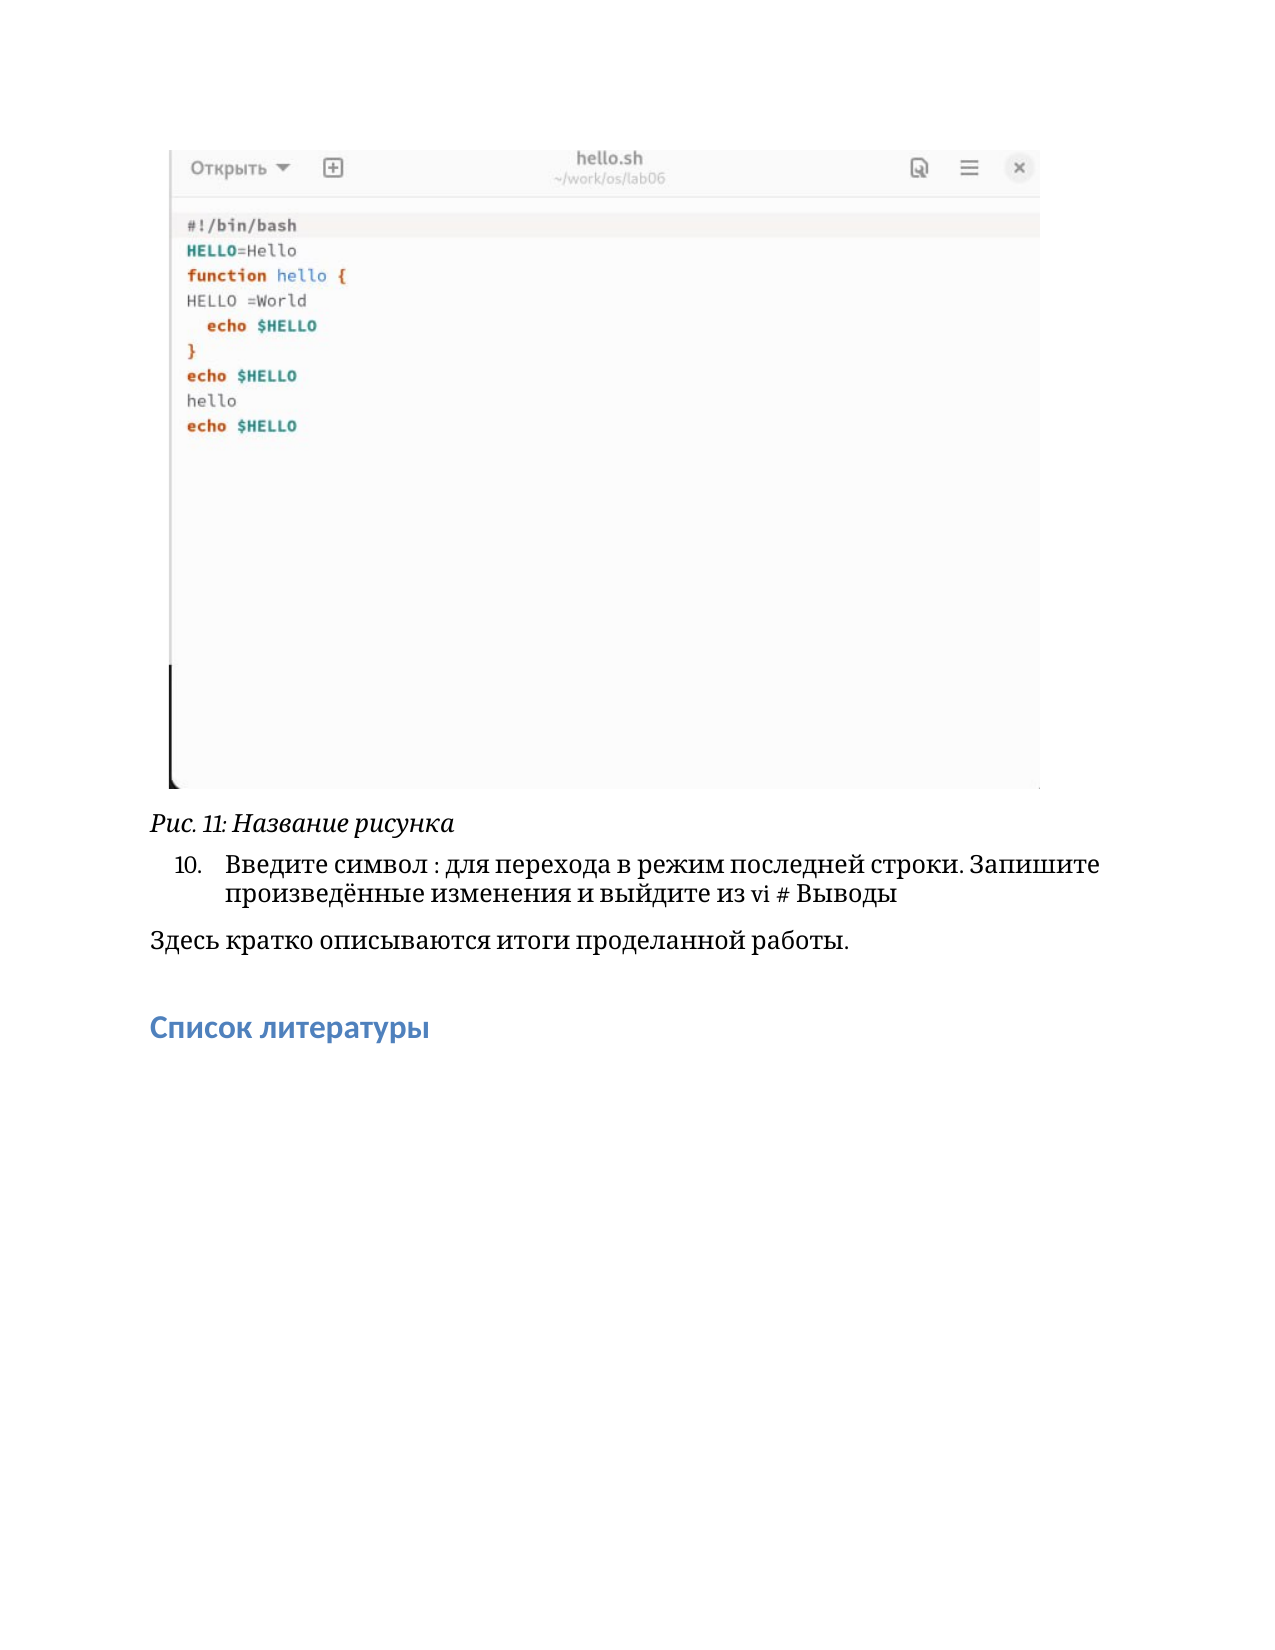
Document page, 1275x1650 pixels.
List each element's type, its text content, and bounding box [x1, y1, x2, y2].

text Здесь кратко описываются итоги проделанной работы. [150, 927, 1125, 956]
picture [168, 150, 1040, 789]
subtitle Список литературы [150, 1006, 1125, 1047]
text Рис. 11: Название рисунка [150, 809, 1125, 838]
list Введите символ : для перехода в режим последней строки. Запишите произведённые изменения и выйдите из vi # Выводы [175, 851, 1125, 908]
